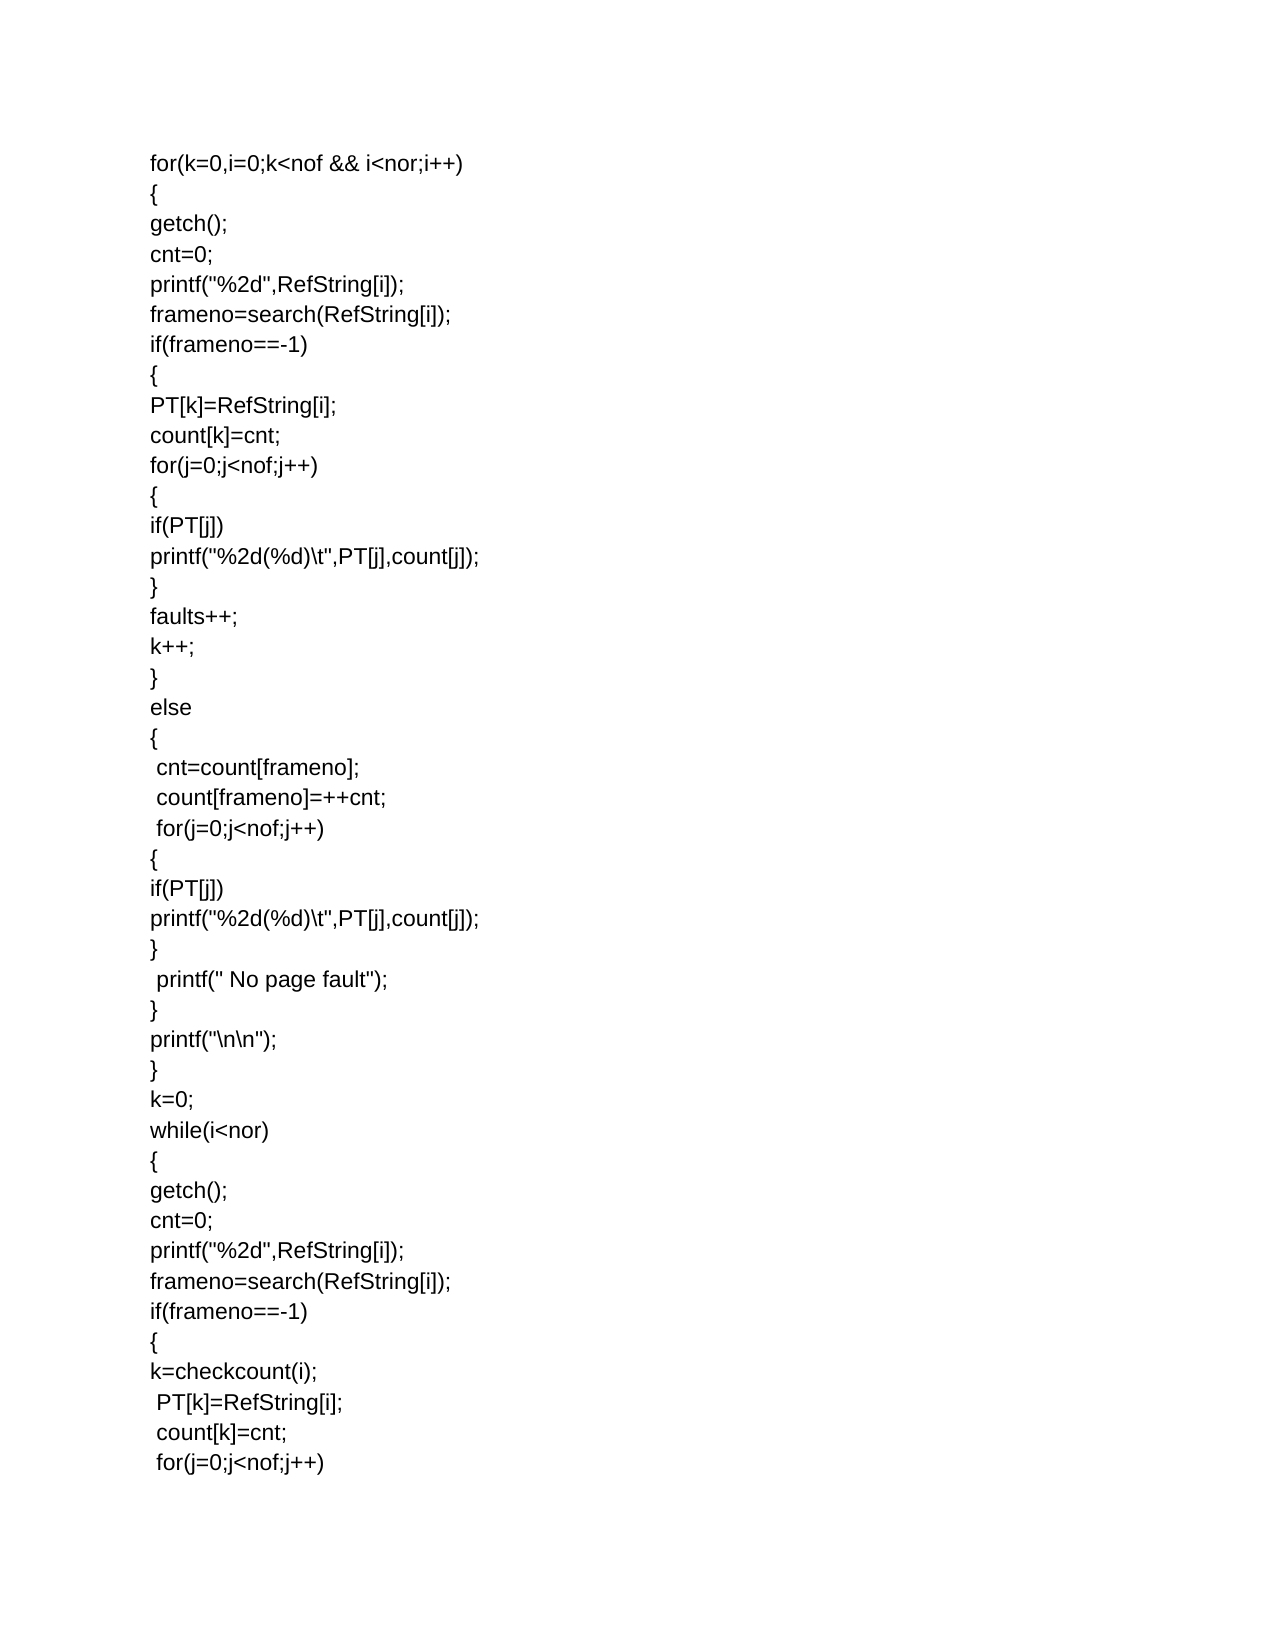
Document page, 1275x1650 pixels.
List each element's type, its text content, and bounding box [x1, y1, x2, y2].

text PT[k]=RefString[i]; [150, 1388, 1125, 1415]
text k=0; [150, 1086, 1125, 1113]
text else [150, 694, 1125, 720]
text { [150, 180, 1125, 207]
text faults++; [150, 603, 1125, 629]
text getch(); [150, 1177, 1125, 1203]
text { [150, 482, 1125, 509]
text k=checkcount(i); [150, 1358, 1125, 1385]
text if(PT[j]) [150, 875, 1125, 901]
text printf("%2d",RefString[i]); [150, 1237, 1125, 1264]
text for(j=0;j<nof;j++) [150, 814, 1125, 841]
text { [150, 845, 1125, 871]
text count[k]=cnt; [150, 422, 1125, 448]
text } [150, 663, 1125, 690]
text for(k=0,i=0;k<nof && i<nor;i++) [150, 150, 1125, 176]
text count[frameno]=++cnt; [150, 784, 1125, 811]
text frameno=search(RefString[i]); [150, 1268, 1125, 1294]
text printf("%2d(%d)\t",PT[j],count[j]); [150, 905, 1125, 932]
text cnt=0; [150, 1207, 1125, 1234]
text printf("\n\n"); [150, 1026, 1125, 1052]
text } [150, 1056, 1125, 1083]
text { [150, 1147, 1125, 1173]
text count[k]=cnt; [150, 1419, 1125, 1445]
text cnt=0; [150, 241, 1125, 267]
text printf(" No page fault"); [150, 966, 1125, 992]
text printf("%2d",RefString[i]); [150, 271, 1125, 297]
text for(j=0;j<nof;j++) [150, 452, 1125, 478]
text { [150, 724, 1125, 750]
text } [150, 573, 1125, 599]
text k++; [150, 633, 1125, 660]
text cnt=count[frameno]; [150, 754, 1125, 781]
text frameno=search(RefString[i]); [150, 301, 1125, 327]
text while(i<nor) [150, 1117, 1125, 1143]
text for(j=0;j<nof;j++) [150, 1449, 1125, 1475]
text getch(); [150, 210, 1125, 237]
text } [150, 996, 1125, 1022]
text { [150, 361, 1125, 388]
text { [150, 1328, 1125, 1354]
text printf("%2d(%d)\t",PT[j],count[j]); [150, 543, 1125, 569]
text if(PT[j]) [150, 512, 1125, 539]
text } [150, 935, 1125, 962]
text if(frameno==-1) [150, 331, 1125, 358]
text PT[k]=RefString[i]; [150, 392, 1125, 418]
text if(frameno==-1) [150, 1298, 1125, 1324]
